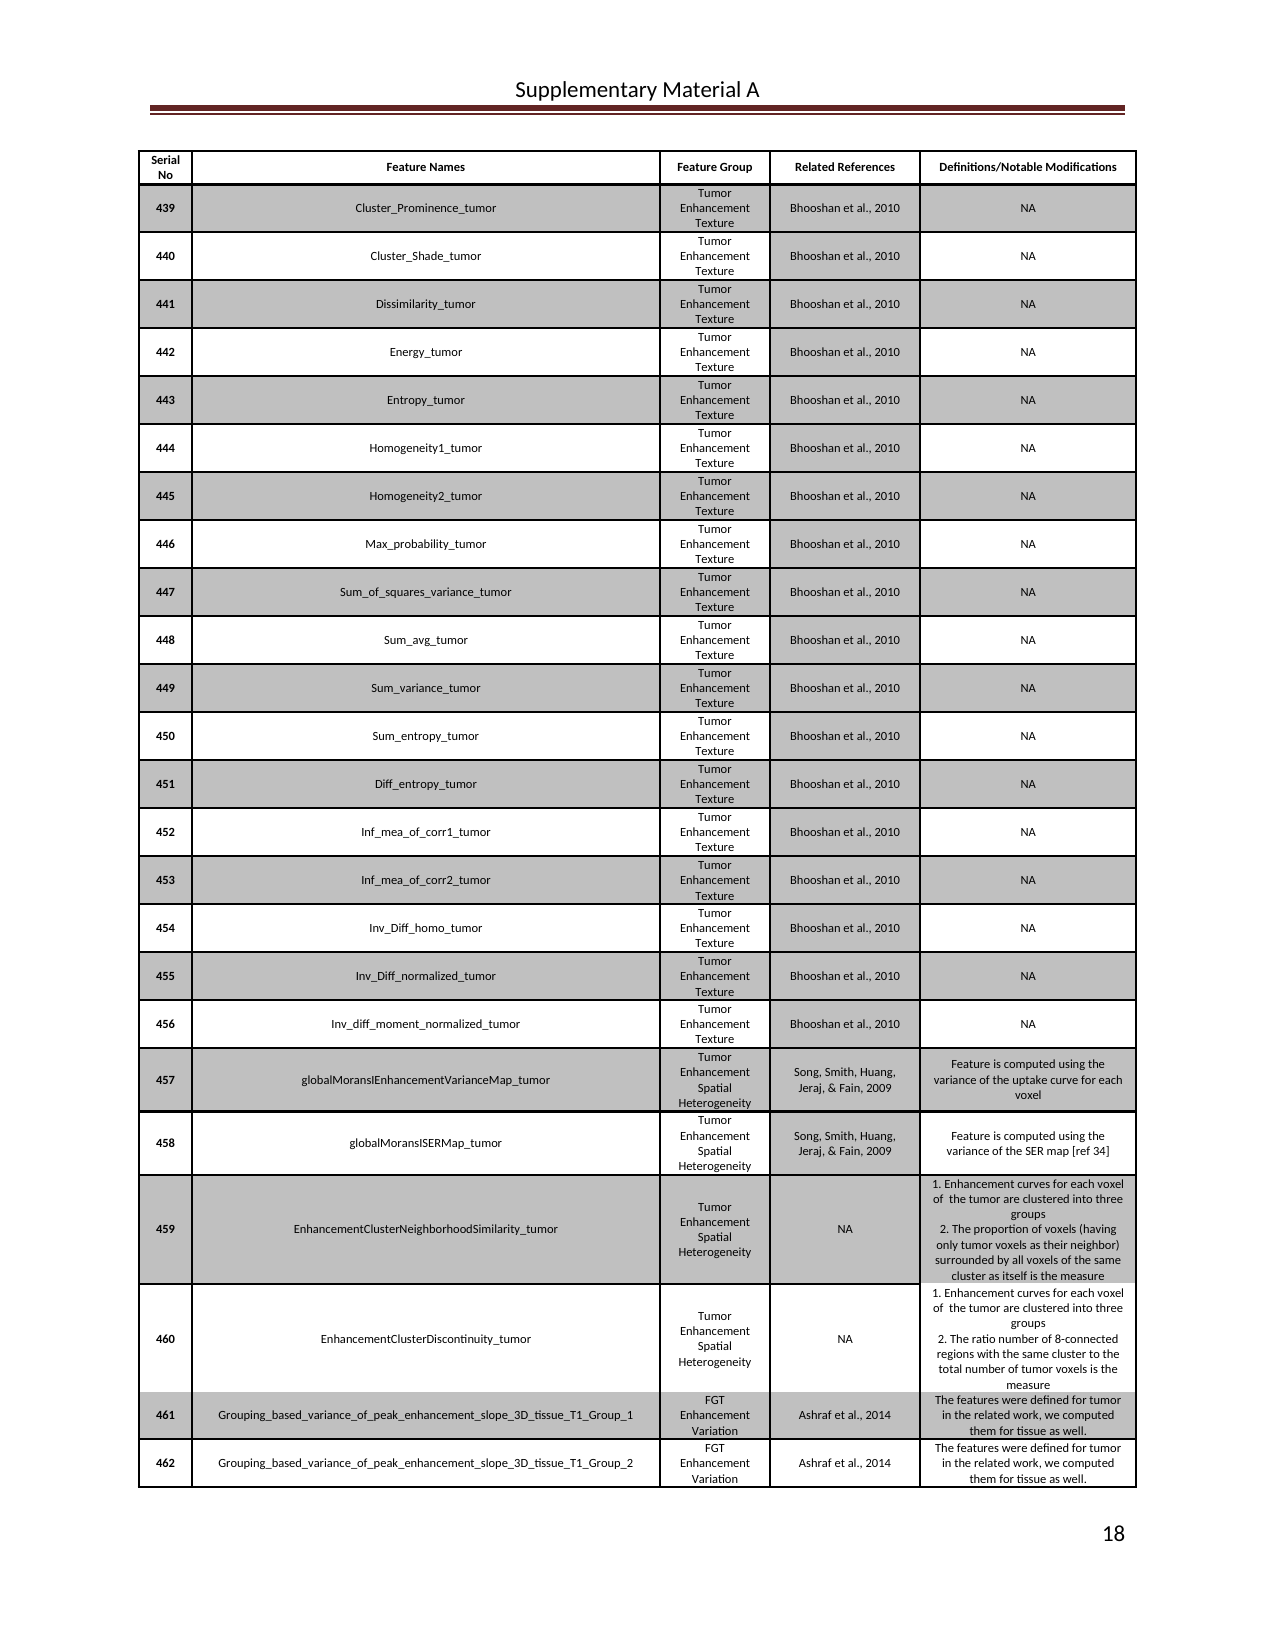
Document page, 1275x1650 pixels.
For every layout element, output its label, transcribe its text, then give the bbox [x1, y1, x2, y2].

table_cell Tumor Enhancement Spatial Heterogeneity [661, 1176, 769, 1283]
table_cell Tumor Enhancement Spatial Heterogeneity [661, 1285, 769, 1392]
table_cell Feature is computed using the variance of the uptake curve for each voxel [921, 1049, 1135, 1110]
table_cell NA [921, 281, 1135, 327]
table_cell Bhooshan et al., 2010 [771, 329, 919, 375]
table_cell NA [921, 329, 1135, 375]
table_header Serial No [140, 152, 191, 183]
table_cell Song, Smith, Huang, Jeraj, & Fain, 2009 [771, 1049, 919, 1110]
table_cell Bhooshan et al., 2010 [771, 953, 919, 999]
table_cell Bhooshan et al., 2010 [771, 1001, 919, 1047]
table_cell 442 [140, 329, 191, 375]
table_cell Bhooshan et al., 2010 [771, 665, 919, 711]
table_cell Dissimilarity_tumor [193, 281, 659, 327]
table_cell Bhooshan et al., 2010 [771, 761, 919, 807]
table_header Related References [771, 152, 919, 183]
table_cell EnhancementClusterDiscontinuity_tumor [193, 1285, 659, 1392]
table_cell Bhooshan et al., 2010 [771, 233, 919, 279]
table_cell 441 [140, 281, 191, 327]
table_cell 1. Enhancement curves for each voxel of the tumor are clustered into three groups 2. The ratio number of 8-connected regions with the same cluster to the total number of tumor voxels is the measure [921, 1283, 1135, 1392]
table_cell The features were defined for tumor in the related work, we computed them for tissue as well. [921, 1440, 1135, 1486]
table_cell NA [921, 569, 1135, 615]
table_cell Bhooshan et al., 2010 [771, 713, 919, 759]
table_cell globalMoransISERMap_tumor [193, 1113, 659, 1174]
table_cell 448 [140, 617, 191, 663]
table_cell Bhooshan et al., 2010 [771, 425, 919, 471]
table_cell NA [921, 233, 1135, 279]
table_cell 449 [140, 665, 191, 711]
table_cell 446 [140, 521, 191, 567]
table_cell 460 [140, 1285, 191, 1392]
table_cell 459 [140, 1176, 191, 1283]
table_cell Entropy_tumor [193, 377, 659, 423]
table_cell 461 [140, 1392, 191, 1438]
table_cell NA [921, 1001, 1135, 1047]
table_cell globalMoransIEnhancementVarianceMap_tumor [193, 1049, 659, 1110]
table_cell Cluster_Prominence_tumor [193, 186, 659, 231]
table_cell Bhooshan et al., 2010 [771, 521, 919, 567]
table_cell NA [921, 186, 1135, 231]
table_cell Inv_Diff_homo_tumor [193, 905, 659, 951]
table_cell Tumor Enhancement Texture [661, 809, 769, 855]
table_cell 447 [140, 569, 191, 615]
table_cell Tumor Enhancement Texture [661, 521, 769, 567]
table_cell NA [921, 521, 1135, 567]
table_cell Tumor Enhancement Texture [661, 233, 769, 279]
table_cell 450 [140, 713, 191, 759]
table_cell NA [921, 857, 1135, 903]
table_cell Inf_mea_of_corr1_tumor [193, 809, 659, 855]
table_cell Tumor Enhancement Texture [661, 905, 769, 951]
table_header Definitions/Notable Modifications [921, 152, 1135, 183]
table_cell Bhooshan et al., 2010 [771, 809, 919, 855]
table_header Feature Group [661, 152, 769, 183]
table_cell Bhooshan et al., 2010 [771, 186, 919, 231]
table_cell 457 [140, 1049, 191, 1110]
table_cell NA [771, 1176, 919, 1283]
table_cell Bhooshan et al., 2010 [771, 569, 919, 615]
table_cell Tumor Enhancement Texture [661, 761, 769, 807]
table_cell 439 [140, 186, 191, 231]
table_cell The features were defined for tumor in the related work, we computed them for tissue as well. [921, 1392, 1135, 1438]
table_cell Inv_Diff_normalized_tumor [193, 953, 659, 999]
table_cell NA [921, 377, 1135, 423]
table_cell Bhooshan et al., 2010 [771, 617, 919, 663]
table_cell Tumor Enhancement Spatial Heterogeneity [661, 1049, 769, 1110]
table_cell NA [921, 809, 1135, 855]
table_cell Bhooshan et al., 2010 [771, 905, 919, 951]
table_cell Tumor Enhancement Texture [661, 377, 769, 423]
table_cell Tumor Enhancement Texture [661, 425, 769, 471]
table_cell Max_probability_tumor [193, 521, 659, 567]
table_cell Ashraf et al., 2014 [771, 1440, 919, 1486]
table_cell Bhooshan et al., 2010 [771, 473, 919, 519]
table_cell Tumor Enhancement Texture [661, 953, 769, 999]
table_cell Grouping_based_variance_of_peak_enhancement_slope_3D_tissue_T1_Group_2 [193, 1440, 659, 1486]
table_cell Bhooshan et al., 2010 [771, 377, 919, 423]
table_cell FGT Enhancement Variation [661, 1440, 769, 1486]
table_cell NA [921, 905, 1135, 951]
table_cell Energy_tumor [193, 329, 659, 375]
table_header Feature Names [193, 152, 659, 183]
table_cell 452 [140, 809, 191, 855]
table_cell Cluster_Shade_tumor [193, 233, 659, 279]
table_cell 462 [140, 1440, 191, 1486]
table_cell Sum_avg_tumor [193, 617, 659, 663]
table_cell 455 [140, 953, 191, 999]
table_cell 445 [140, 473, 191, 519]
table_cell Homogeneity2_tumor [193, 473, 659, 519]
table_cell Bhooshan et al., 2010 [771, 857, 919, 903]
table_cell Tumor Enhancement Texture [661, 186, 769, 231]
table_cell Tumor Enhancement Spatial Heterogeneity [661, 1113, 769, 1174]
table_cell Diff_entropy_tumor [193, 761, 659, 807]
table_cell Bhooshan et al., 2010 [771, 281, 919, 327]
table_cell Sum_of_squares_variance_tumor [193, 569, 659, 615]
table_cell 451 [140, 761, 191, 807]
table_cell NA [921, 473, 1135, 519]
table_cell NA [921, 425, 1135, 471]
table_cell Tumor Enhancement Texture [661, 281, 769, 327]
table_cell Sum_variance_tumor [193, 665, 659, 711]
table_cell FGT Enhancement Variation [661, 1392, 769, 1438]
table_cell Song, Smith, Huang, Jeraj, & Fain, 2009 [771, 1113, 919, 1174]
table_cell Tumor Enhancement Texture [661, 1001, 769, 1047]
table_cell Inv_diff_moment_normalized_tumor [193, 1001, 659, 1047]
table_cell 456 [140, 1001, 191, 1047]
table_cell NA [921, 761, 1135, 807]
table_cell 458 [140, 1113, 191, 1174]
table_cell Feature is computed using the variance of the SER map [ref 34] [921, 1113, 1135, 1174]
table_cell 454 [140, 905, 191, 951]
table_cell NA [771, 1285, 919, 1392]
table_cell 443 [140, 377, 191, 423]
table_cell Tumor Enhancement Texture [661, 857, 769, 903]
table_cell Tumor Enhancement Texture [661, 473, 769, 519]
table_cell Tumor Enhancement Texture [661, 329, 769, 375]
table_cell 1. Enhancement curves for each voxel of the tumor are clustered into three groups 2. The proportion of voxels (having only tumor voxels as their neighbor) surrounded by all voxels of the same cluster as itself is the measure [921, 1176, 1135, 1283]
table_cell Tumor Enhancement Texture [661, 713, 769, 759]
table_cell 440 [140, 233, 191, 279]
table_cell Homogeneity1_tumor [193, 425, 659, 471]
table_cell Grouping_based_variance_of_peak_enhancement_slope_3D_tissue_T1_Group_1 [193, 1392, 659, 1438]
table_cell Tumor Enhancement Texture [661, 617, 769, 663]
table_cell NA [921, 665, 1135, 711]
table_cell Sum_entropy_tumor [193, 713, 659, 759]
table_cell NA [921, 617, 1135, 663]
table_cell NA [921, 953, 1135, 999]
table_cell Ashraf et al., 2014 [771, 1392, 919, 1438]
table_cell Tumor Enhancement Texture [661, 665, 769, 711]
table_cell NA [921, 713, 1135, 759]
table_cell EnhancementClusterNeighborhoodSimilarity_tumor [193, 1176, 659, 1283]
table_cell Inf_mea_of_corr2_tumor [193, 857, 659, 903]
table_cell 453 [140, 857, 191, 903]
table_cell Tumor Enhancement Texture [661, 569, 769, 615]
table_cell 444 [140, 425, 191, 471]
